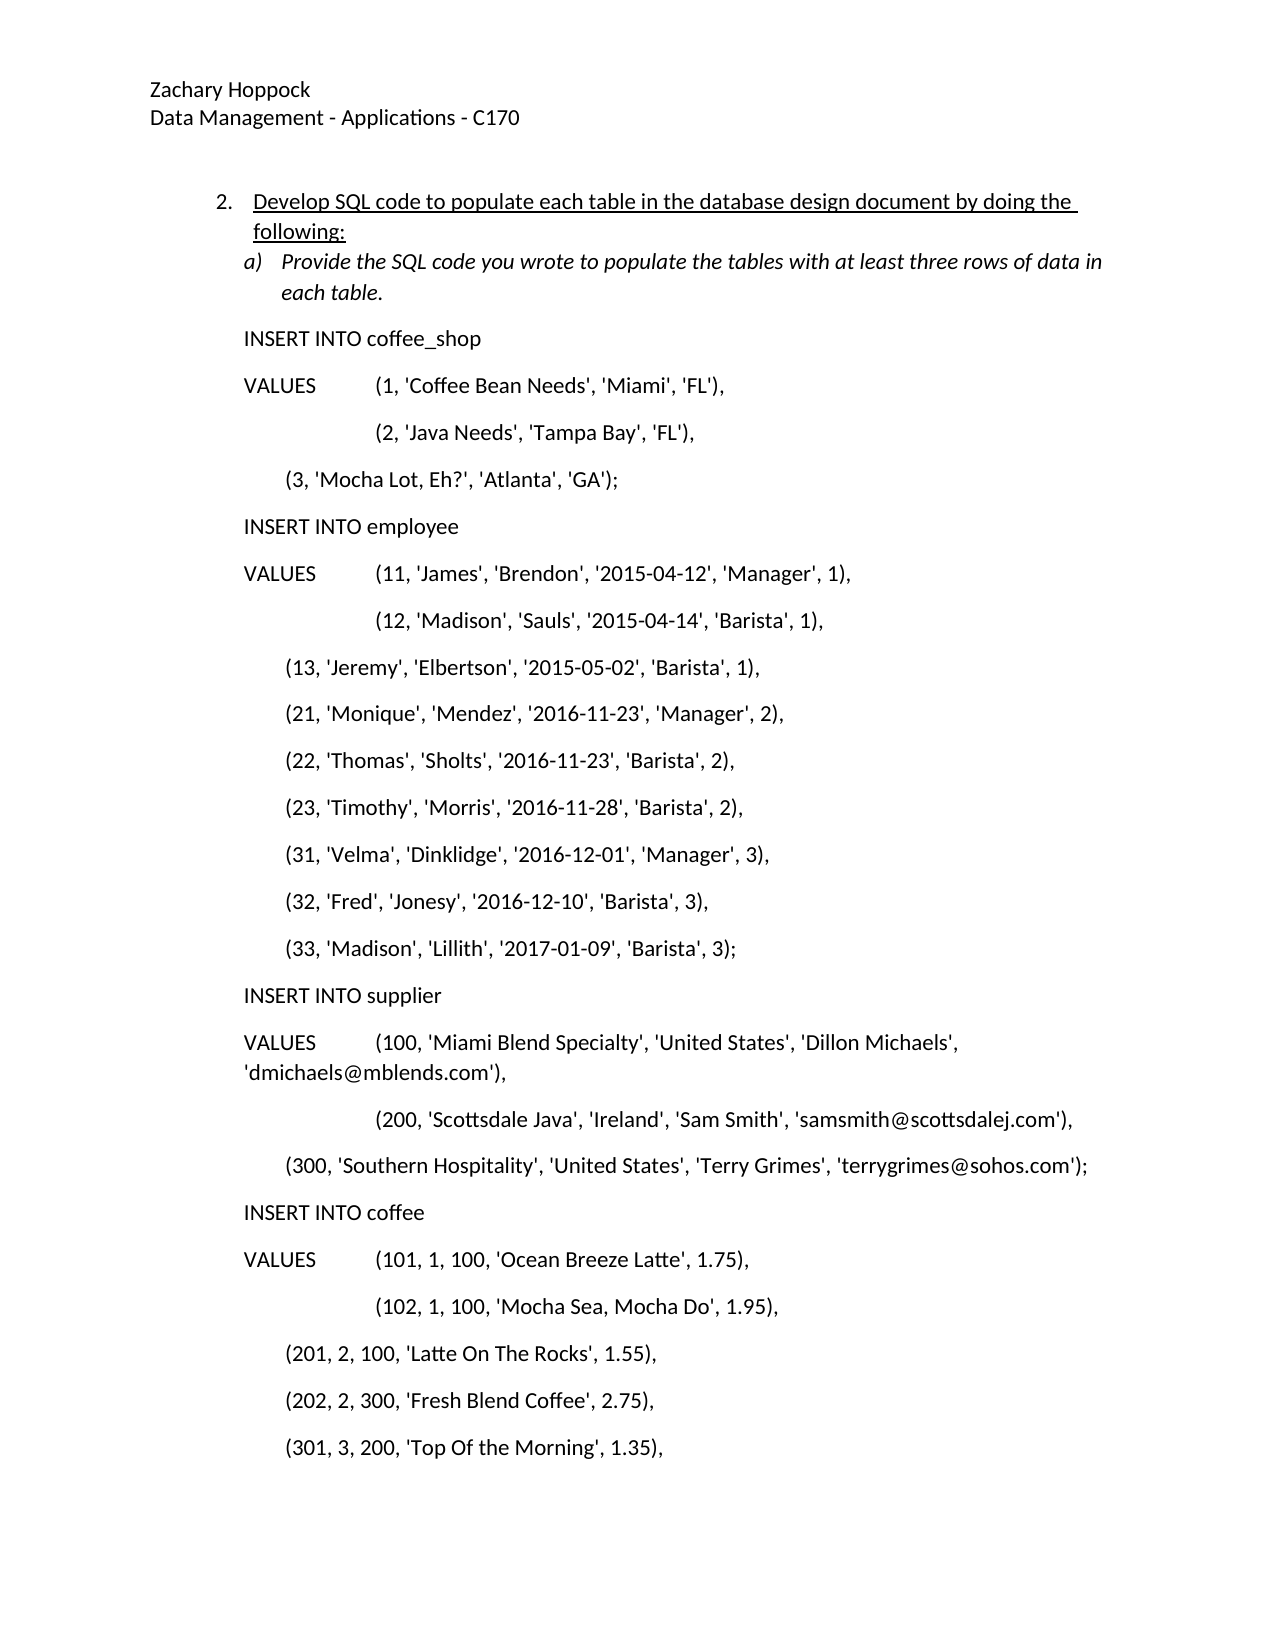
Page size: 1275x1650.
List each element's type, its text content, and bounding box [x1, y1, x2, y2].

text (3, 'Mocha Lot, Eh?', 'Atlanta', 'GA'); [244, 465, 1125, 493]
list Provide the SQL code you wrote to populate the tables with at least three rows of data in each table. [244, 247, 1125, 306]
text VALUES (100, 'Miami Blend Specialty', 'United States', 'Dillon Michaels', 'dmichaels@mblends.com'), [244, 1028, 1125, 1086]
text (300, 'Southern Hospitality', 'United States', 'Terry Grimes', 'terrygrimes@sohos.com'); [244, 1152, 1125, 1180]
text (22, 'Thomas', 'Sholts', '2016-11-23', 'Barista', 2), [244, 746, 1125, 774]
list Develop SQL code to populate each table in the database design document by doing the following: [216, 187, 1125, 245]
text INSERT INTO coffee [244, 1198, 1125, 1227]
text INSERT INTO coffee_shop [244, 324, 1125, 353]
text (202, 2, 300, 'Fresh Blend Coffee', 2.75), [244, 1386, 1125, 1414]
text (21, 'Monique', 'Mendez', '2016-11-23', 'Manager', 2), [244, 699, 1125, 728]
text INSERT INTO employee [244, 512, 1125, 540]
text (200, 'Scottsdale Java', 'Ireland', 'Sam Smith', 'samsmith@scottsdalej.com'), [244, 1105, 1125, 1133]
text (33, 'Madison', 'Lillith', '2017-01-09', 'Barista', 3); [244, 934, 1125, 962]
text (32, 'Fred', 'Jonesy', '2016-12-10', 'Barista', 3), [244, 887, 1125, 915]
text (23, 'Timothy', 'Morris', '2016-11-28', 'Barista', 2), [244, 793, 1125, 821]
text (13, 'Jeremy', 'Elbertson', '2015-05-02', 'Barista', 1), [244, 653, 1125, 681]
text VALUES (101, 1, 100, 'Ocean Breeze Latte', 1.75), [244, 1245, 1125, 1273]
text (12, 'Madison', 'Sauls', '2015-04-14', 'Barista', 1), [244, 606, 1125, 634]
text INSERT INTO supplier [244, 981, 1125, 1009]
text VALUES (11, 'James', 'Brendon', '2015-04-12', 'Manager', 1), [244, 559, 1125, 587]
text (2, 'Java Needs', 'Tampa Bay', 'FL'), [244, 418, 1125, 446]
text (301, 3, 200, 'Top Of the Morning', 1.35), [244, 1433, 1125, 1461]
text (31, 'Velma', 'Dinklidge', '2016-12-01', 'Manager', 3), [244, 840, 1125, 868]
text (201, 2, 100, 'Latte On The Rocks', 1.55), [244, 1339, 1125, 1367]
text (102, 1, 100, 'Mocha Sea, Mocha Do', 1.95), [244, 1292, 1125, 1320]
text VALUES (1, 'Coffee Bean Needs', 'Miami', 'FL'), [244, 371, 1125, 399]
